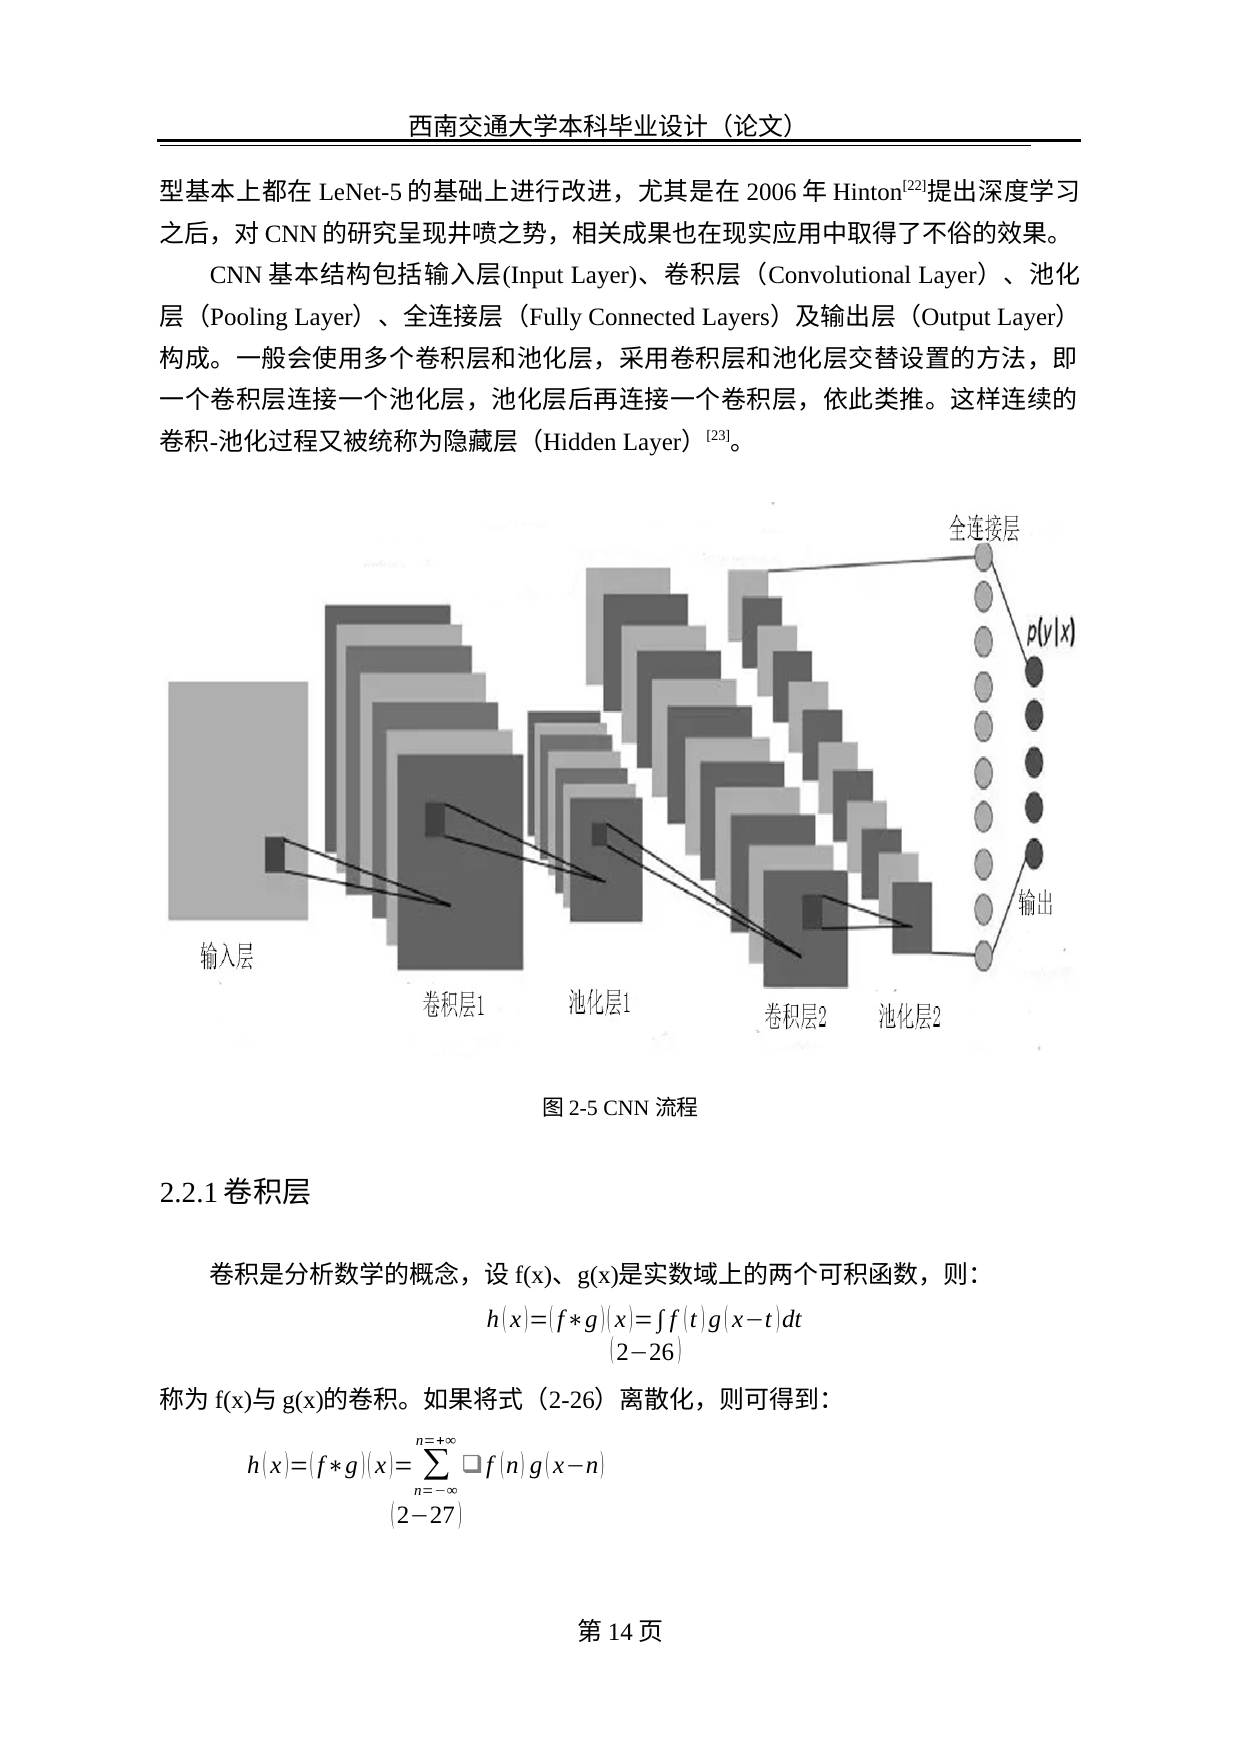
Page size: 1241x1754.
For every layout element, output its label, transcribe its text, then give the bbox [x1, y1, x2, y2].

text 卷积是分析数学的概念，设f(x)、g(x)是实数域上的两个可积函数，则： [159, 1252, 1081, 1294]
text 称为f(x)与g(x)的卷积。如果将式（2-26）离散化，则可得到： [159, 1377, 1081, 1419]
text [159, 169, 1081, 252]
picture [160, 502, 1080, 1058]
text 2.2.1卷积层 [159, 1148, 1081, 1231]
text 图 2-5 CNN 流程 [159, 1085, 1081, 1127]
text CNN基本结构包括输入层(Input Layer)、卷积层（Convolutional Layer）、池化层（Pooling Layer）、全连接层（Fully Connected Layers）及输出层（Output Layer）构成。一般会使用多个卷积层和池化层，采用卷积层和池化层交替设置的方法，即一个卷积层连接一个池化层，池化层后再连接一个卷积层，依此类推。这样连续的卷积-池化过程又被统称为隐藏层（Hidden Layer）[23]。 [159, 252, 1081, 460]
